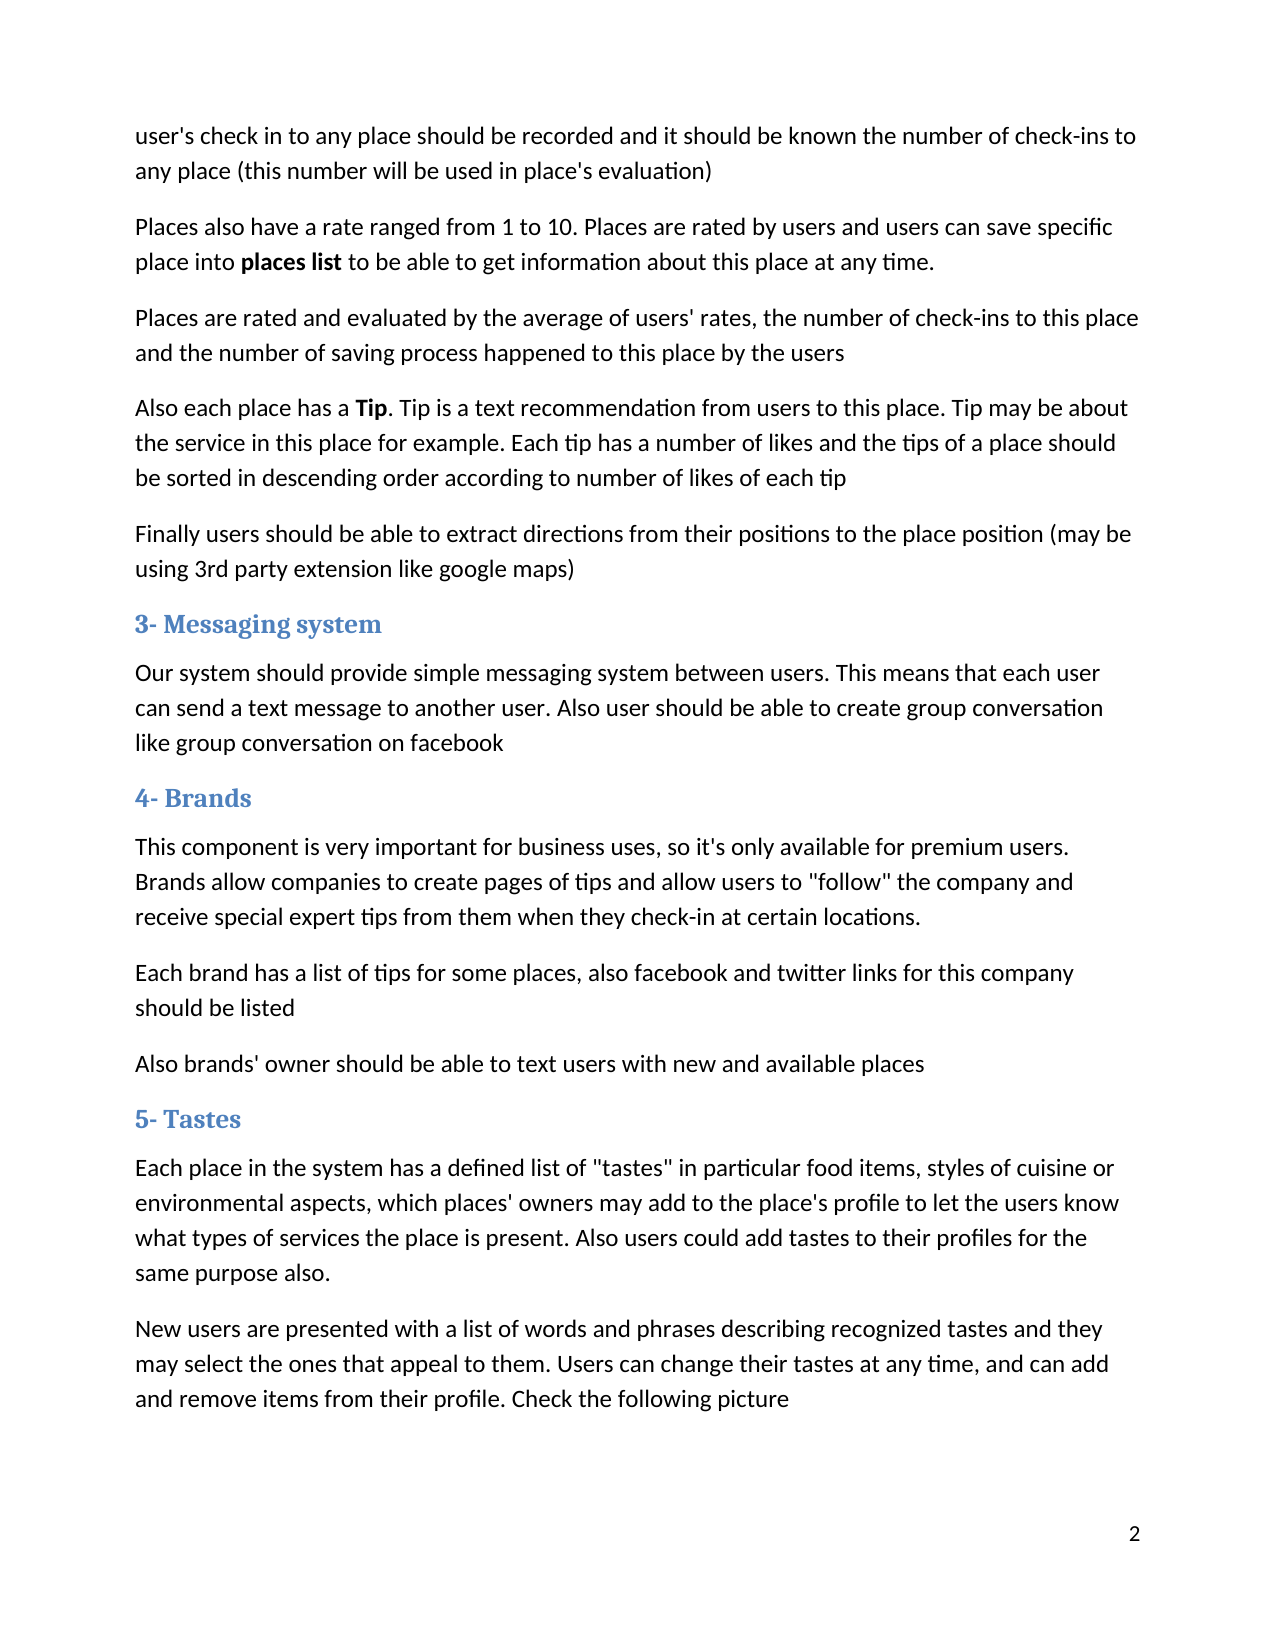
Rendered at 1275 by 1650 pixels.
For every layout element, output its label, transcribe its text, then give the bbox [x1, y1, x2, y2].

text This component is very important for business uses, so it's only available for premium users. Brands allow companies to create pages of tips and allow users to "follow" the company and receive special expert tips from them when they check-in at certain locations. [135, 831, 1140, 932]
text Places are rated and evaluated by the average of users' rates, the number of check-ins to this place and the number of saving process happened to this place by the users [135, 302, 1140, 367]
text Each brand has a list of tips for some places, also facebook and twitter links for this company should be listed [135, 957, 1140, 1023]
subtitle 3- Messaging system [135, 609, 1140, 640]
text Also each place has a Tip. Tip is a text recommendation from users to this place. Tip may be about the service in this place for example. Each tip has a number of likes and the tips of a place should be sorted in descending order according to number of likes of each tip [135, 392, 1140, 493]
subtitle 5- Tastes [135, 1104, 1140, 1135]
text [135, 120, 1140, 186]
text Also brands' owner should be able to text users with new and available places [135, 1048, 1140, 1079]
subtitle 4- Brands [135, 783, 1140, 814]
text Finally users should be able to extract directions from their positions to the place position (may be using 3rd party extension like google maps) [135, 518, 1140, 584]
text Each place in the system has a defined list of "tastes" in particular food items, styles of cuisine or environmental aspects, which places' owners may add to the place's profile to let the users know what types of services the place is present. Also users could add tastes to their profiles for the same purpose also. [135, 1152, 1140, 1288]
text Our system should provide simple messaging system between users. This means that each user can send a text message to another user. Also user should be able to create group conversation like group conversation on facebook [135, 657, 1140, 758]
text Places also have a rate ranged from 1 to 10. Places are rated by users and users can save specific place into places list to be able to get information about this place at any time. [135, 211, 1140, 276]
text New users are presented with a list of words and phrases describing recognized tastes and they may select the ones that appeal to them. Users can change their tastes at any time, and can add and remove items from their profile. Check the following picture [135, 1313, 1140, 1413]
